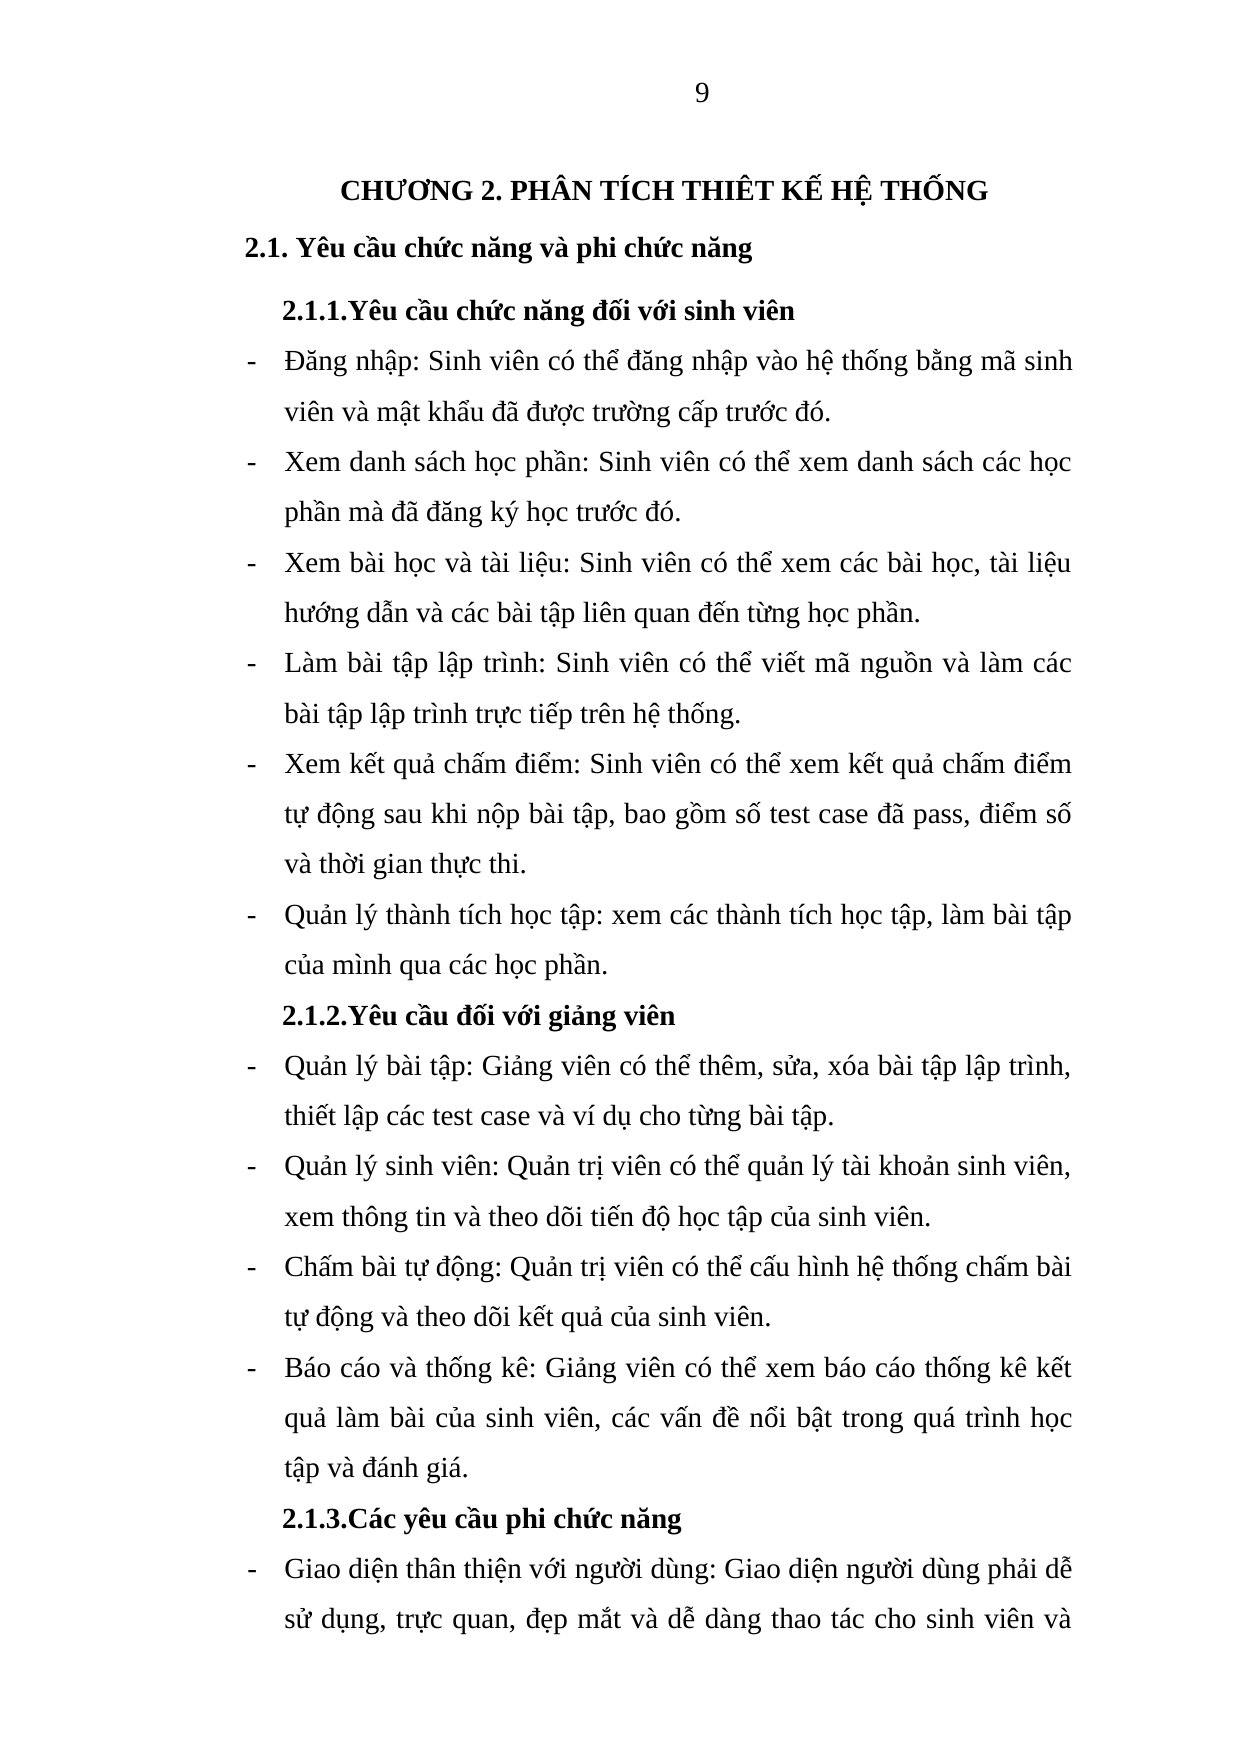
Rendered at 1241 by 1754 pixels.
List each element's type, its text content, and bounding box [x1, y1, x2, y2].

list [247, 1551, 1073, 1635]
list Quản lý bài tập: Giảng viên có thể thêm, sửa, xóa bài tập lập trình, thiết lập các test case và ví dụ cho từng bài tập. [247, 1048, 1073, 1132]
list Đăng nhập: Sinh viên có thể đăng nhập vào hệ thống bằng mã sinh viên và mật khẩu đã được trường cấp trước đó. [247, 343, 1074, 427]
list Xem bài học và tài liệu: Sinh viên có thể xem các bài học, tài liệu hướng dẫn và các bài tập liên quan đến từng học phần. [247, 545, 1073, 629]
list Báo cáo và thống kê: Giảng viên có thể xem báo cáo thống kê kết quả làm bài của sinh viên, các vấn đề nổi bật trong quá trình học tập và đánh giá. [247, 1350, 1073, 1484]
subtitle Các yêu cầu phi chức năng [282, 1501, 1122, 1534]
list Xem kết quả chấm điểm: Sinh viên có thể xem kết quả chấm điểm tự động sau khi nộp bài tập, bao gồm số test case đã pass, điểm số và thời gian thực thi. [247, 746, 1073, 880]
subtitle Yêu cầu chức năng và phi chức năng [244, 230, 1122, 264]
list Làm bài tập lập trình: Sinh viên có thể viết mã nguồn và làm các bài tập lập trình trực tiếp trên hệ thống. [247, 645, 1074, 729]
list Chấm bài tự động: Quản trị viên có thể cấu hình hệ thống chấm bài tự động và theo dõi kết quả của sinh viên. [247, 1249, 1073, 1333]
list Xem danh sách học phần: Sinh viên có thể xem danh sách các học phần mà đã đăng ký học trước đó. [247, 444, 1074, 528]
subtitle Yêu cầu chức năng đối với sinh viên [282, 293, 1122, 327]
list Quản lý sinh viên: Quản trị viên có thể quản lý tài khoản sinh viên, xem thông tin và theo dõi tiến độ học tập của sinh viên. [247, 1148, 1073, 1232]
subtitle Yêu cầu đối với giảng viên [282, 998, 1122, 1031]
list Quản lý thành tích học tập: xem các thành tích học tập, làm bài tập của mình qua các học phần. [247, 897, 1073, 981]
subtitle PHÂN TÍCH THIÊT KẾ HỆ THỐNG [207, 173, 1122, 206]
